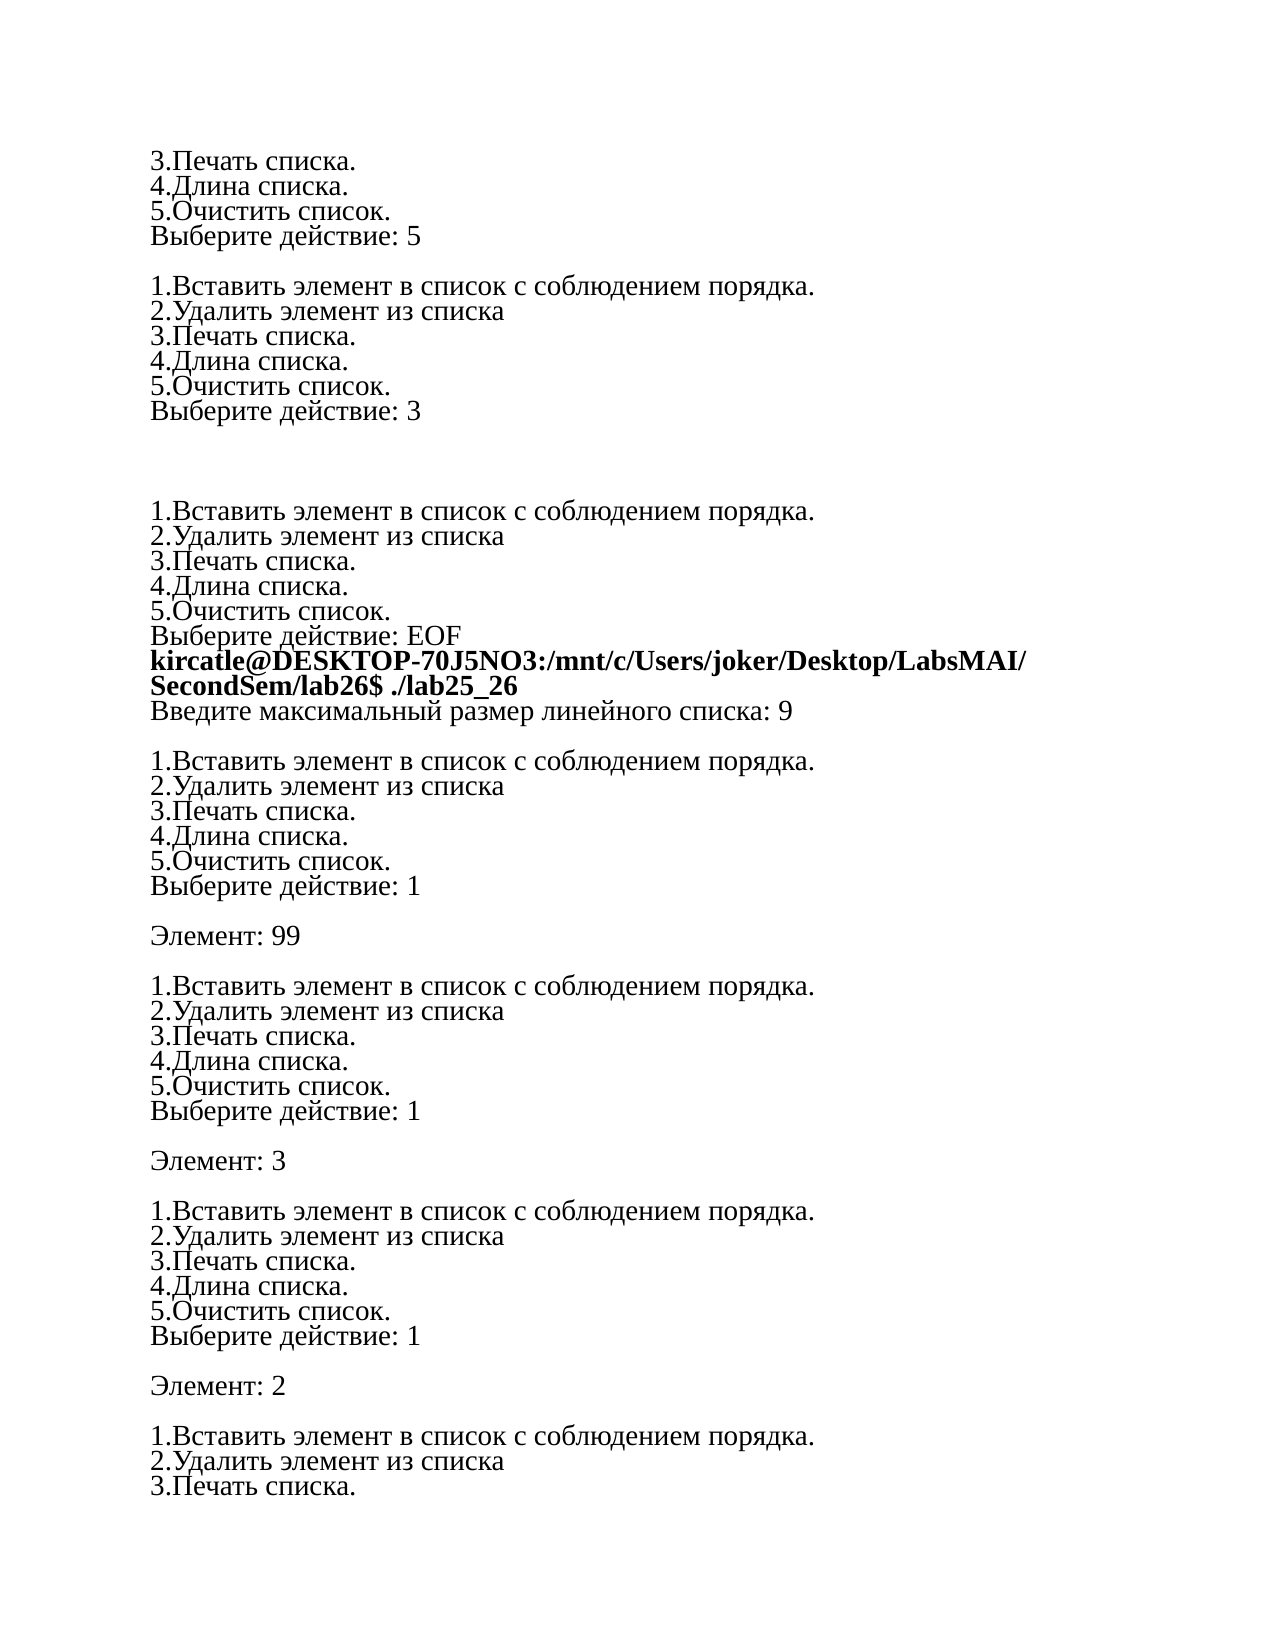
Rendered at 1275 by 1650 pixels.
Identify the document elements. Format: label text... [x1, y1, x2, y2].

text Выберите действие: EOF [150, 625, 1125, 650]
text 5.Очистить список. [150, 850, 1125, 875]
text 3.Печать списка. [150, 800, 1125, 825]
text 3.Печать списка. [150, 325, 1125, 350]
text 1.Вставить элемент в список с соблюдением порядка. [150, 975, 1125, 1000]
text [150, 275, 1125, 300]
text 2.Удалить элемент из списка [150, 300, 1125, 325]
text 1.Вставить элемент в список с соблюдением порядка. [150, 750, 1125, 775]
text 5.Очистить список. [150, 1075, 1125, 1100]
text 4.Длина списка. [150, 350, 1125, 375]
text Выберите действие: 1 [150, 1100, 1125, 1125]
text 4.Длина списка. [150, 1275, 1125, 1300]
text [150, 1425, 1125, 1450]
text 2.Удалить элемент из списка [150, 1450, 1125, 1475]
text 5.Очистить список. [150, 375, 1125, 400]
text 3.Печать списка. [150, 1475, 1125, 1500]
text Элемент: 2 [150, 1375, 1125, 1400]
text Элемент: 99 [150, 925, 1125, 950]
text Выберите действие: 1 [150, 1325, 1125, 1350]
text 2.Удалить элемент из списка [150, 1225, 1125, 1250]
text Введите максимальный размер линейного списка: 9 [150, 700, 1125, 725]
text 1.Вставить элемент в список с соблюдением порядка. [150, 1200, 1125, 1225]
text 2.Удалить элемент из списка [150, 775, 1125, 800]
text 4.Длина списка. [150, 1050, 1125, 1075]
text 3.Печать списка. [150, 150, 1125, 175]
text 3.Печать списка. [150, 1025, 1125, 1050]
text 2.Удалить элемент из списка [150, 525, 1125, 550]
text 1.Вставить элемент в список с соблюдением порядка. [150, 500, 1125, 525]
text 2.Удалить элемент из списка [150, 1000, 1125, 1025]
text 4.Длина списка. [150, 175, 1125, 200]
text 3.Печать списка. [150, 550, 1125, 575]
text Выберите действие: 1 [150, 875, 1125, 900]
text Выберите действие: 5 [150, 225, 1125, 250]
text 5.Очистить список. [150, 1300, 1125, 1325]
text 5.Очистить список. [150, 200, 1125, 225]
text Элемент: 3 [150, 1150, 1125, 1175]
text 3.Печать списка. [150, 1250, 1125, 1275]
text Выберите действие: 3 [150, 400, 1125, 425]
text kircatle@DESKTOP-70J5NO3:/mnt/c/Users/joker/Desktop/LabsMAI/SecondSem/lab26$ ./lab25_26 [150, 650, 1125, 700]
text 4.Длина списка. [150, 825, 1125, 850]
text 4.Длина списка. [150, 575, 1125, 600]
text 5.Очистить список. [150, 600, 1125, 625]
